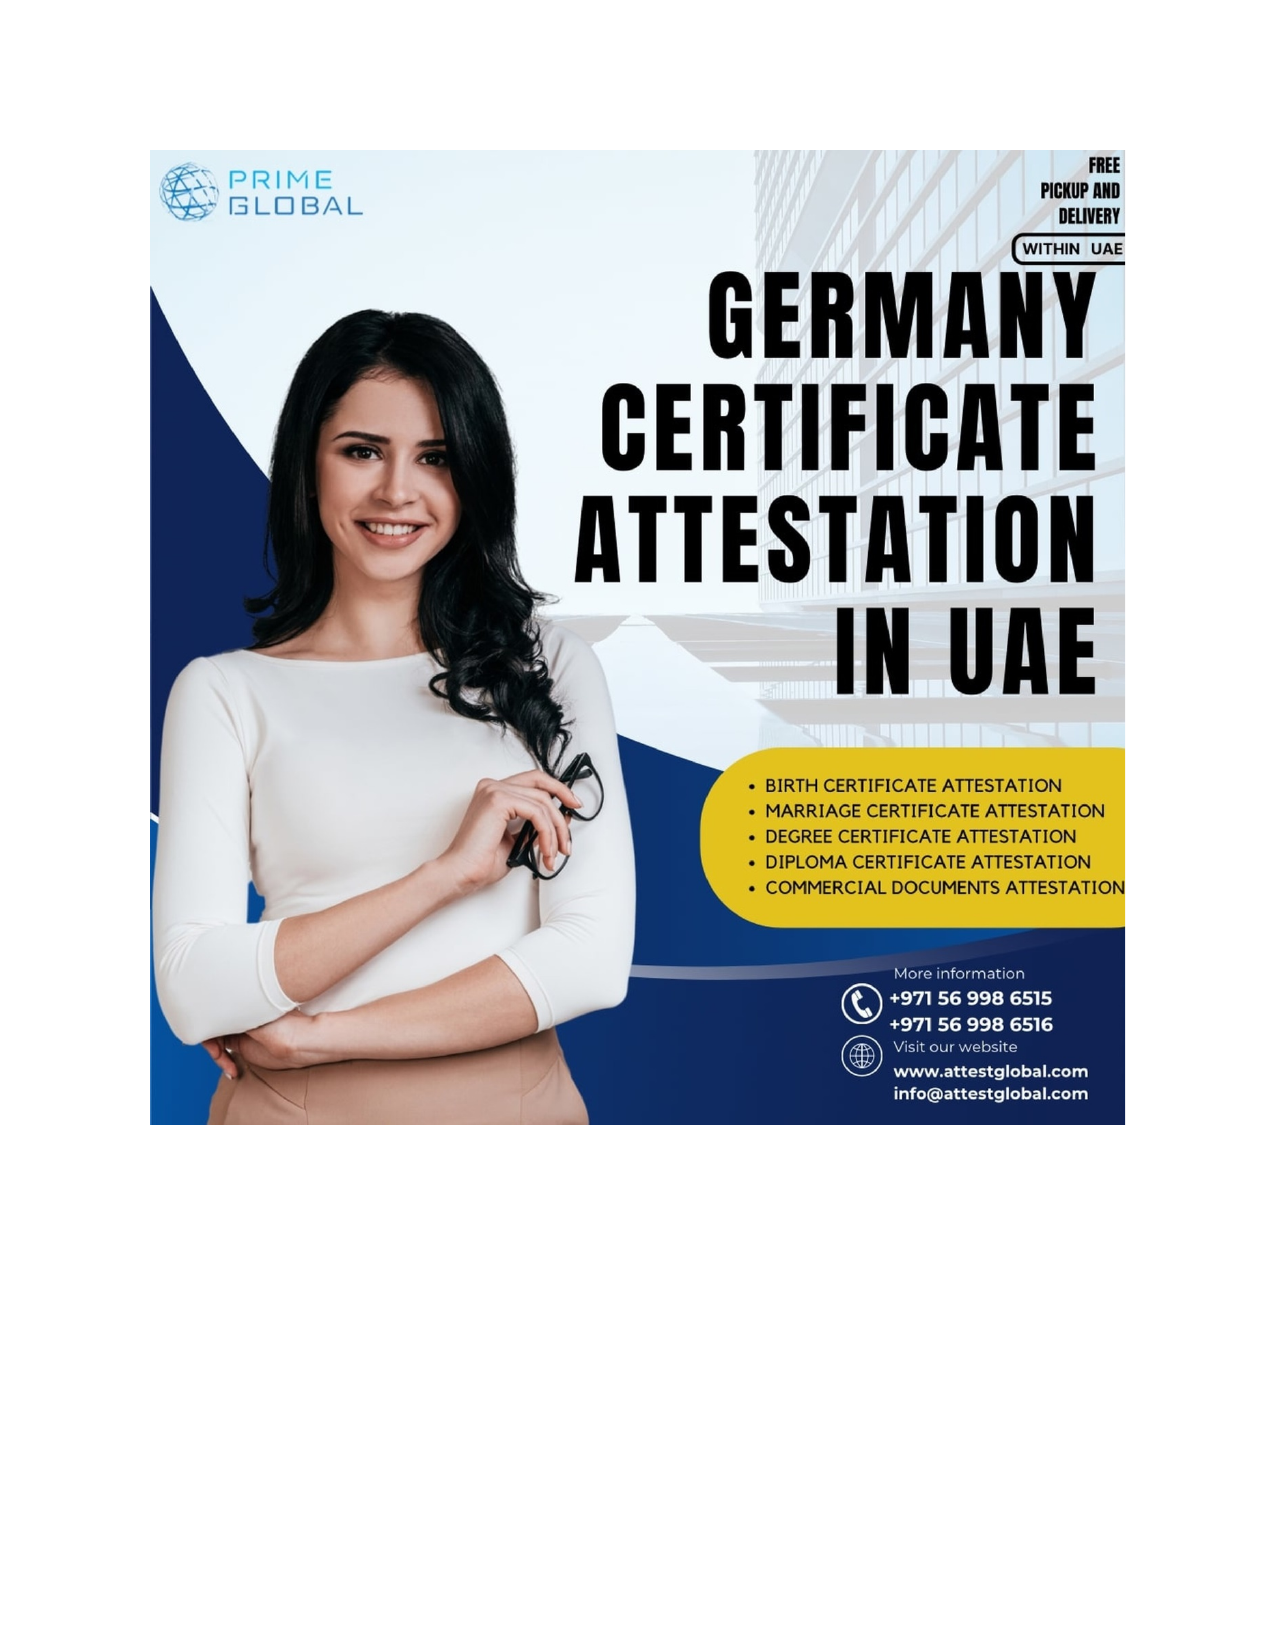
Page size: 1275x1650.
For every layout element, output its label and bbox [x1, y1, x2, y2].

picture [150, 150, 1125, 1125]
